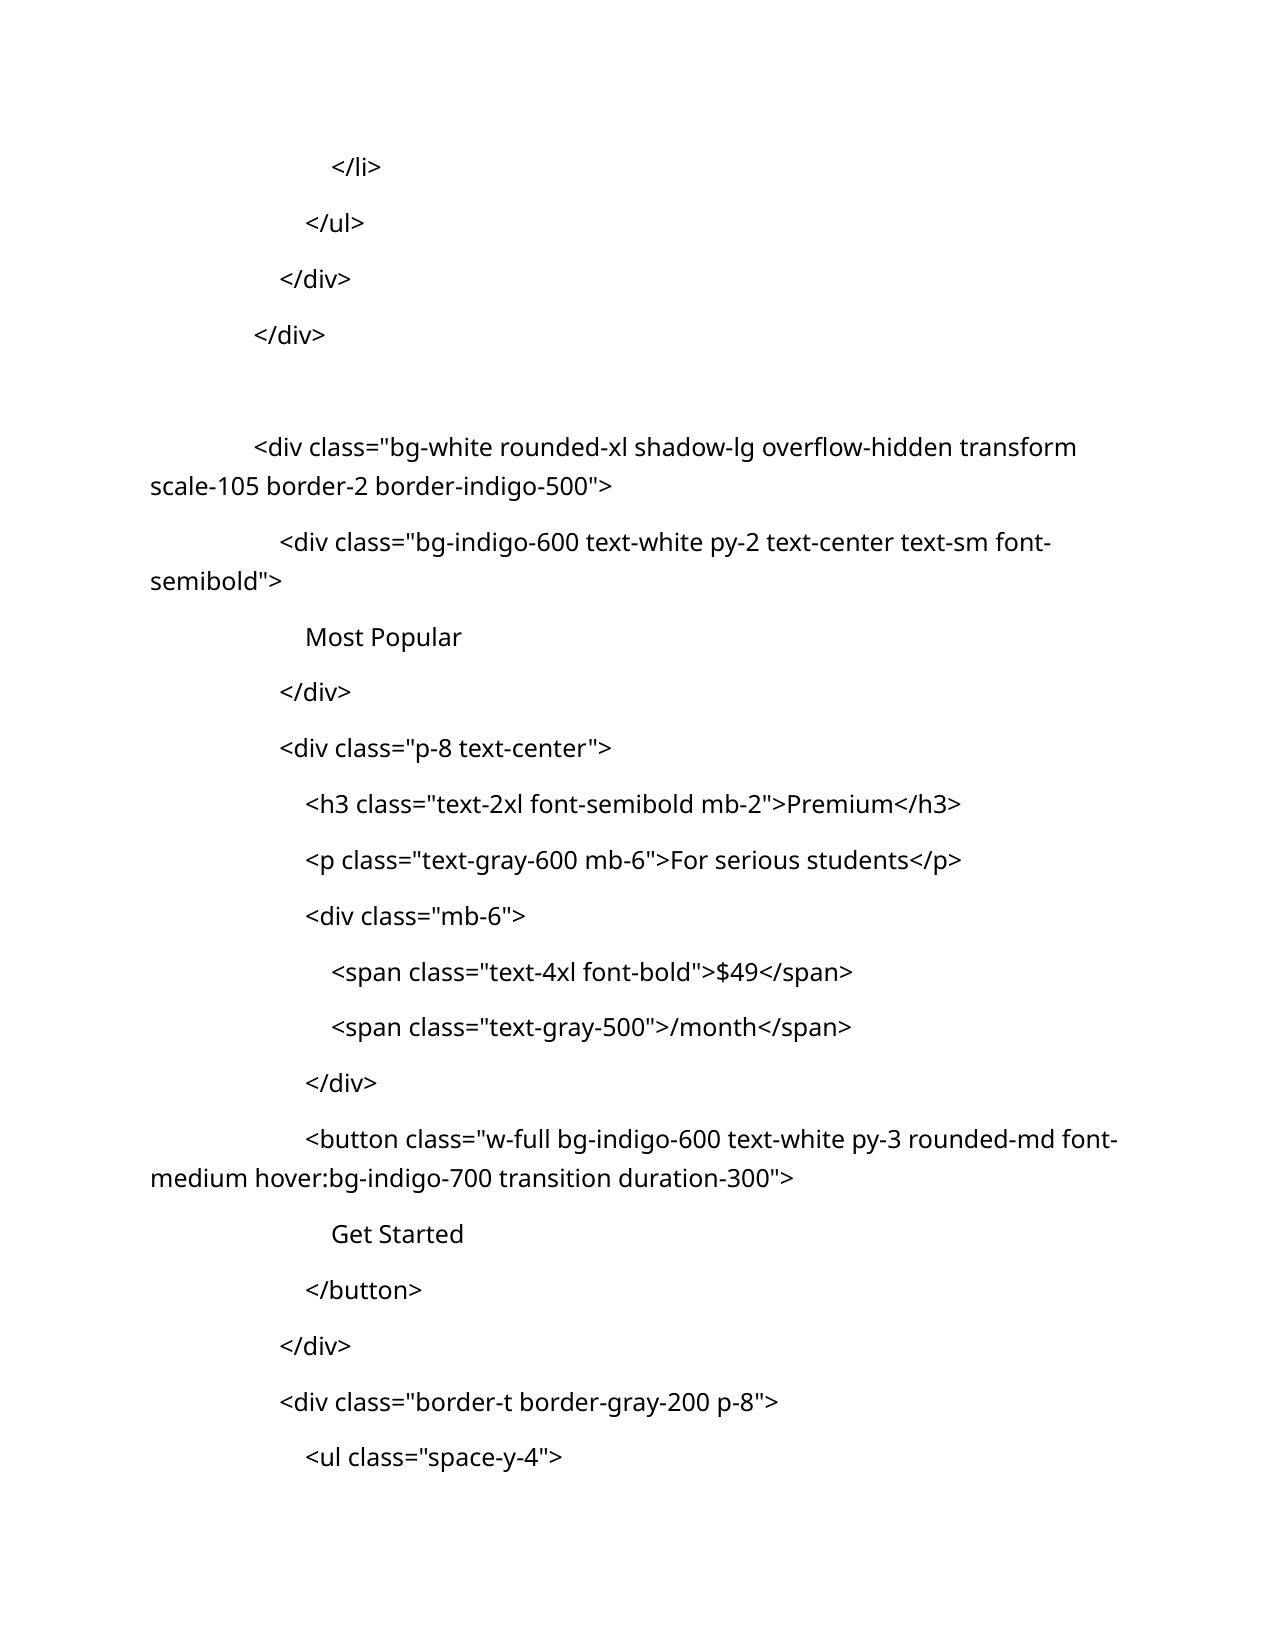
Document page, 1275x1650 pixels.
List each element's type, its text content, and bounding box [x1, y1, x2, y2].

text <div class="border-t border-gray-200 p-8"> [150, 1384, 1125, 1418]
text <span class="text-4xl font-bold">$49</span> [150, 954, 1125, 988]
text <div class="bg-white rounded-xl shadow-lg overflow-hidden transform scale-105 border-2 border-indigo-500"> [150, 429, 1125, 502]
text <p class="text-gray-600 mb-6">For serious students</p> [150, 842, 1125, 877]
text </ul> [150, 206, 1125, 240]
text <span class="text-gray-500">/month</span> [150, 1010, 1125, 1044]
text <div class="p-8 text-center"> [150, 731, 1125, 765]
text Get Started [150, 1217, 1125, 1251]
text </div> [150, 675, 1125, 709]
text <button class="w-full bg-indigo-600 text-white py-3 rounded-md font-medium hover:bg-indigo-700 transition duration-300"> [150, 1122, 1125, 1195]
text <h3 class="text-2xl font-semibold mb-2">Premium</h3> [150, 787, 1125, 821]
text <div class="bg-indigo-600 text-white py-2 text-center text-sm font-semibold"> [150, 524, 1125, 597]
text <div class="mb-6"> [150, 898, 1125, 932]
text </li> [150, 150, 1125, 184]
text </button> [150, 1272, 1125, 1307]
text </div> [150, 262, 1125, 296]
text Most Popular [150, 619, 1125, 653]
text <ul class="space-y-4"> [150, 1440, 1125, 1474]
text </div> [150, 1066, 1125, 1100]
text </div> [150, 317, 1125, 352]
text </div> [150, 1328, 1125, 1362]
